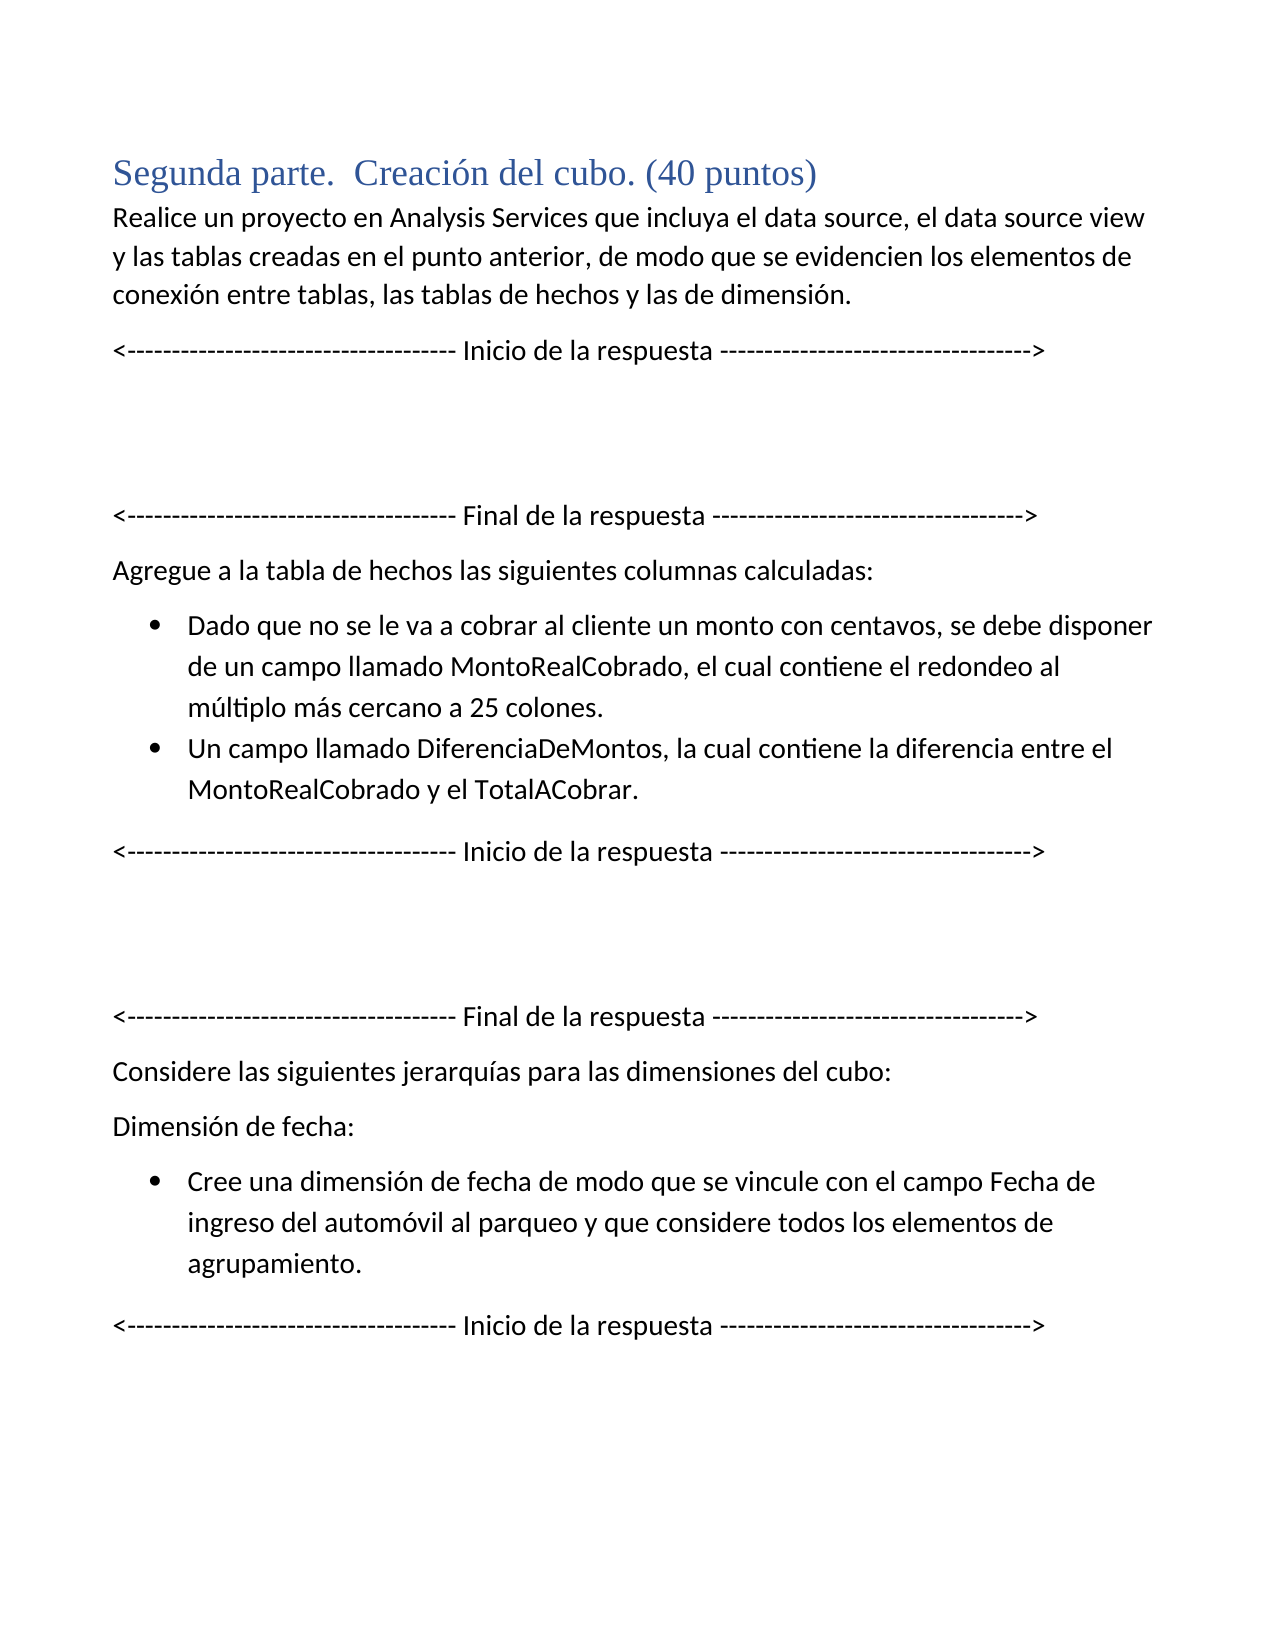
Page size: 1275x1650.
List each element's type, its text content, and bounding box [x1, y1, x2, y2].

text Realice un proyecto en Analysis Services que incluya el data source, el data source view y las tablas creadas en el punto anterior, de modo que se evidencien los elementos de conexión entre tablas, las tablas de hechos y las de dimensión. [112, 199, 1162, 312]
text <------------------------------------- Final de la respuesta -----------------------------------> [112, 998, 1162, 1033]
list Cree una dimensión de fecha de modo que se vincule con el campo Fecha de ingreso del automóvil al parqueo y que considere todos los elementos de agrupamiento. [150, 1163, 1162, 1281]
list Dado que no se le va a cobrar al cliente un monto con centavos, se debe disponer de un campo llamado MontoRealCobrado, el cual contiene el redondeo al múltiplo más cercano a 25 colones. [150, 607, 1162, 724]
text Considere las siguientes jerarquías para las dimensiones del cubo: [112, 1053, 1162, 1089]
list Un campo llamado DiferenciaDeMontos, la cual contiene la diferencia entre el MontoRealCobrado y el TotalACobrar. [150, 730, 1162, 806]
text <------------------------------------- Inicio de la respuesta -----------------------------------> [112, 833, 1162, 868]
text <------------------------------------- Inicio de la respuesta -----------------------------------> [112, 332, 1162, 367]
text Dimensión de fecha: [112, 1108, 1162, 1144]
text Agregue a la tabla de hechos las siguientes columnas calculadas: [112, 552, 1162, 588]
text <------------------------------------- Final de la respuesta -----------------------------------> [112, 497, 1162, 532]
subtitle Segunda parte. Creación del cubo. (40 puntos) [112, 150, 1162, 193]
text <------------------------------------- Inicio de la respuesta -----------------------------------> [112, 1307, 1162, 1342]
